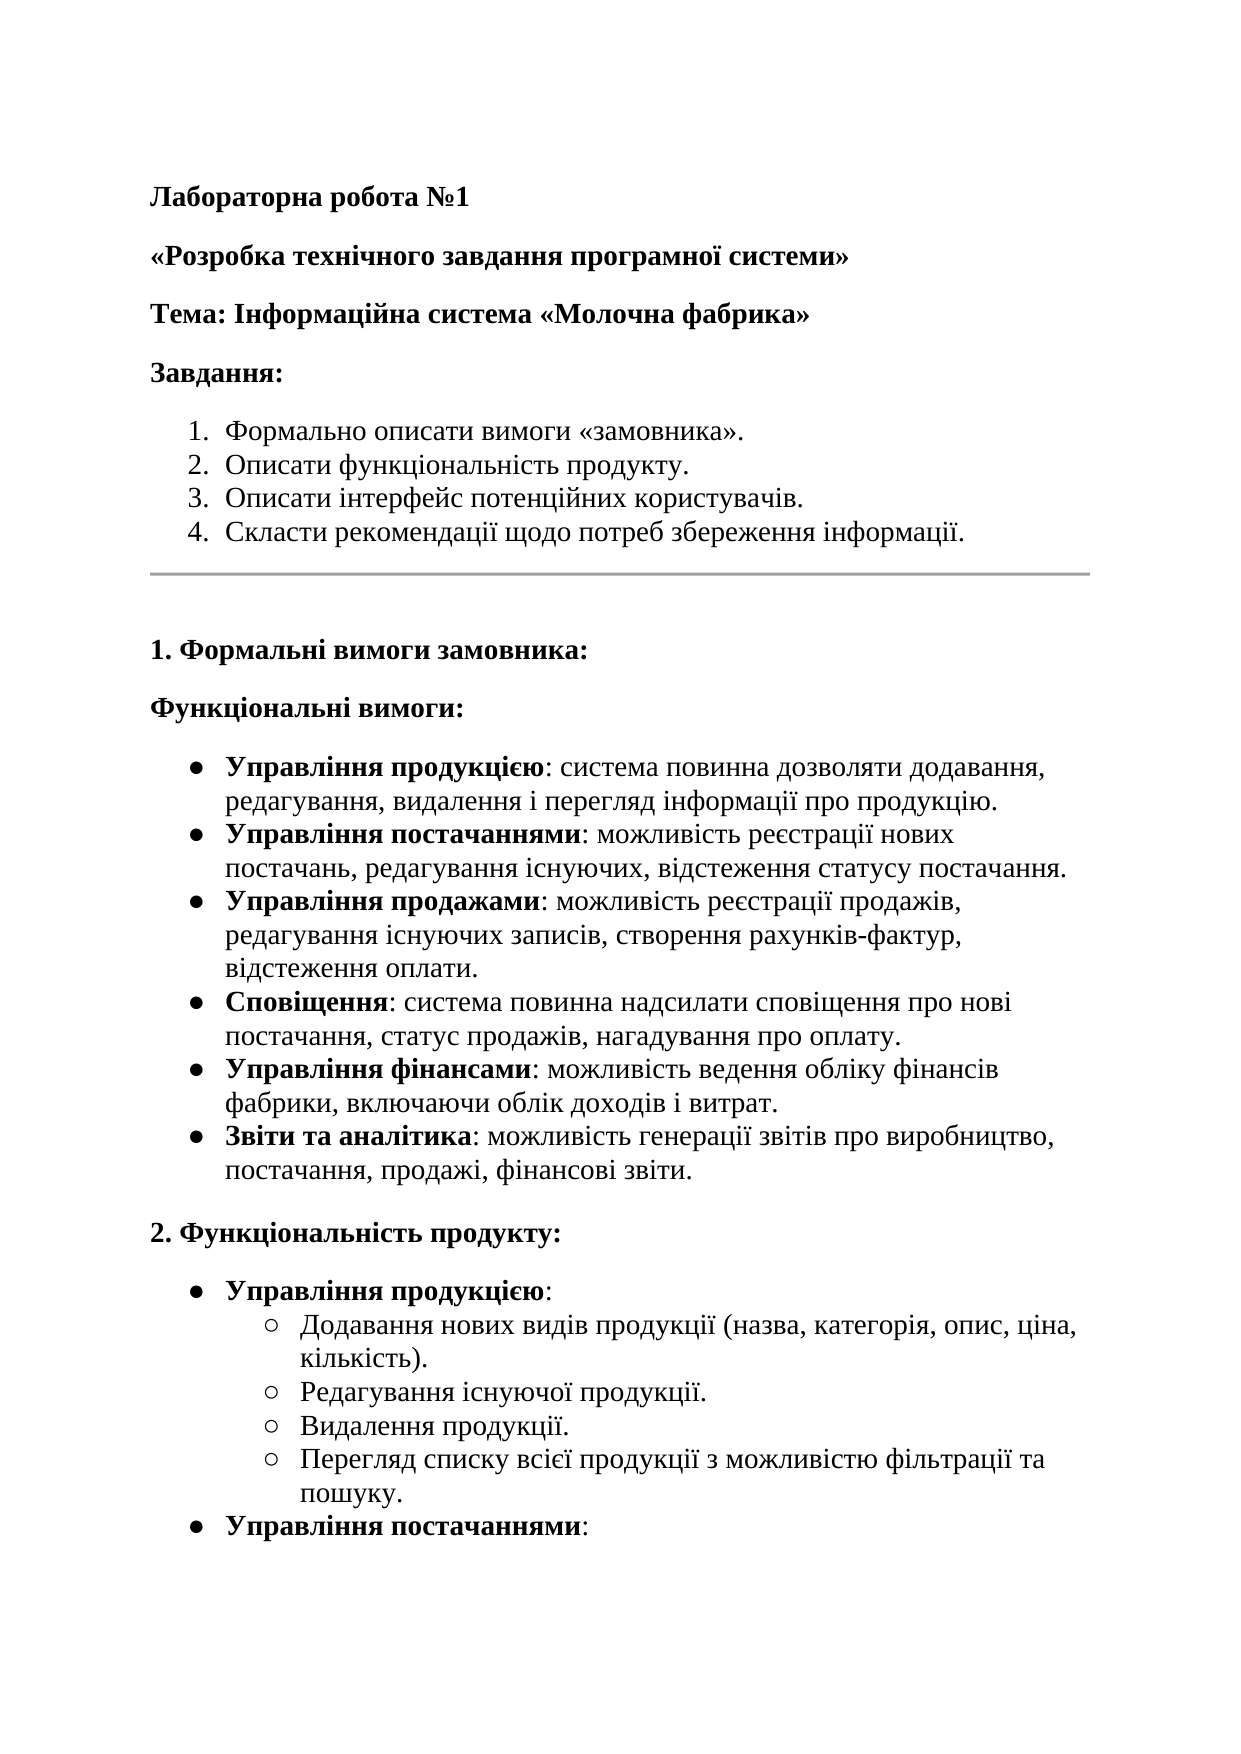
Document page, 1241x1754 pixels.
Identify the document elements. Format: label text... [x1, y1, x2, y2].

list Описати функціональність продукту. [187, 447, 1090, 480]
list Сповіщення: система повинна надсилати сповіщення про нові постачання, статус продажів, нагадування про оплату. [187, 984, 1090, 1051]
subtitle Завдання: [150, 355, 1090, 388]
list Управління постачаннями: [187, 1508, 1090, 1542]
list Звіти та аналітика: можливість генерації звітів про виробництво, постачання, продажі, фінансові звіти. [187, 1118, 1090, 1186]
list Редагування існуючої продукції. [262, 1374, 1090, 1408]
text «Розробка технічного завдання програмної системи» [150, 238, 1090, 271]
list Управління продажами: можливість реєстрації продажів, редагування існуючих записів, створення рахунків-фактур, відстеження оплати. [187, 883, 1090, 984]
list Скласти рекомендації щодо потреб збереження інформації. [187, 514, 1090, 547]
list Видалення продукції. [262, 1408, 1090, 1441]
subtitle Лабораторна робота №1 [150, 179, 1090, 213]
list Описати інтерфейс потенційних користувачів. [187, 480, 1090, 514]
list Управління фінансами: можливість ведення обліку фінансів фабрики, включаючи облік доходів і витрат. [187, 1051, 1090, 1118]
subtitle 1. Формальні вимоги замовника: [150, 632, 1090, 665]
text Тема: Інформаційна система «Молочна фабрика» [150, 296, 1090, 330]
list Управління продукцією: система повинна дозволяти додавання, редагування, видалення і перегляд інформації про продукцію. [187, 749, 1090, 816]
list Додавання нових видів продукції (назва, категорія, опис, ціна, кількість). [262, 1307, 1090, 1374]
list Перегляд списку всієї продукції з можливістю фільтрації та пошуку. [262, 1441, 1090, 1508]
subtitle 2. Функціональність продукту: [150, 1215, 1090, 1248]
list Формально описати вимоги «замовника». [187, 413, 1090, 447]
text Функціональні вимоги: [150, 690, 1090, 724]
list Управління постачаннями: можливість реєстрації нових постачань, редагування існуючих, відстеження статусу постачання. [187, 816, 1090, 883]
list Управління продукцією: [187, 1273, 1090, 1307]
